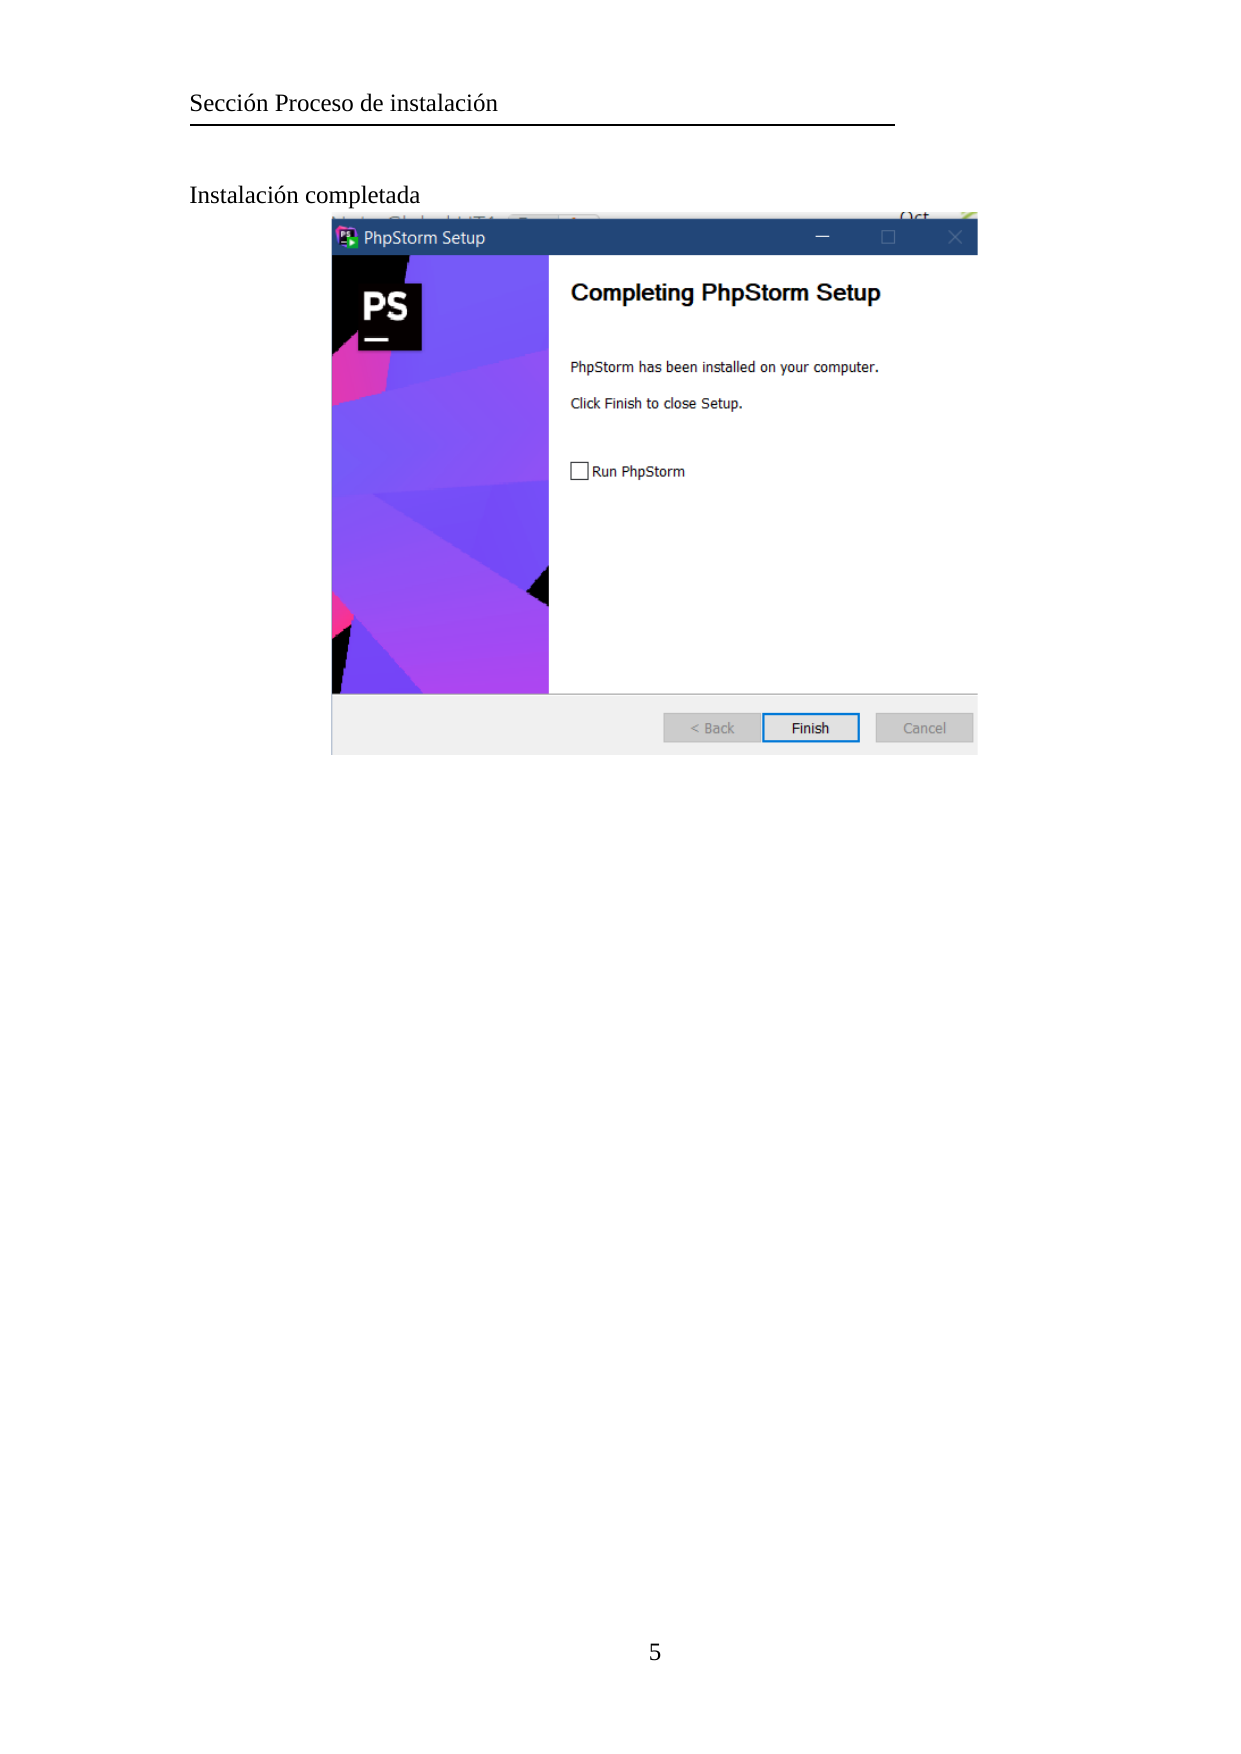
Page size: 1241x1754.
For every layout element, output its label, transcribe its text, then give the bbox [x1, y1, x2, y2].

picture [331, 212, 978, 755]
text Instalación completada [189, 180, 1120, 208]
